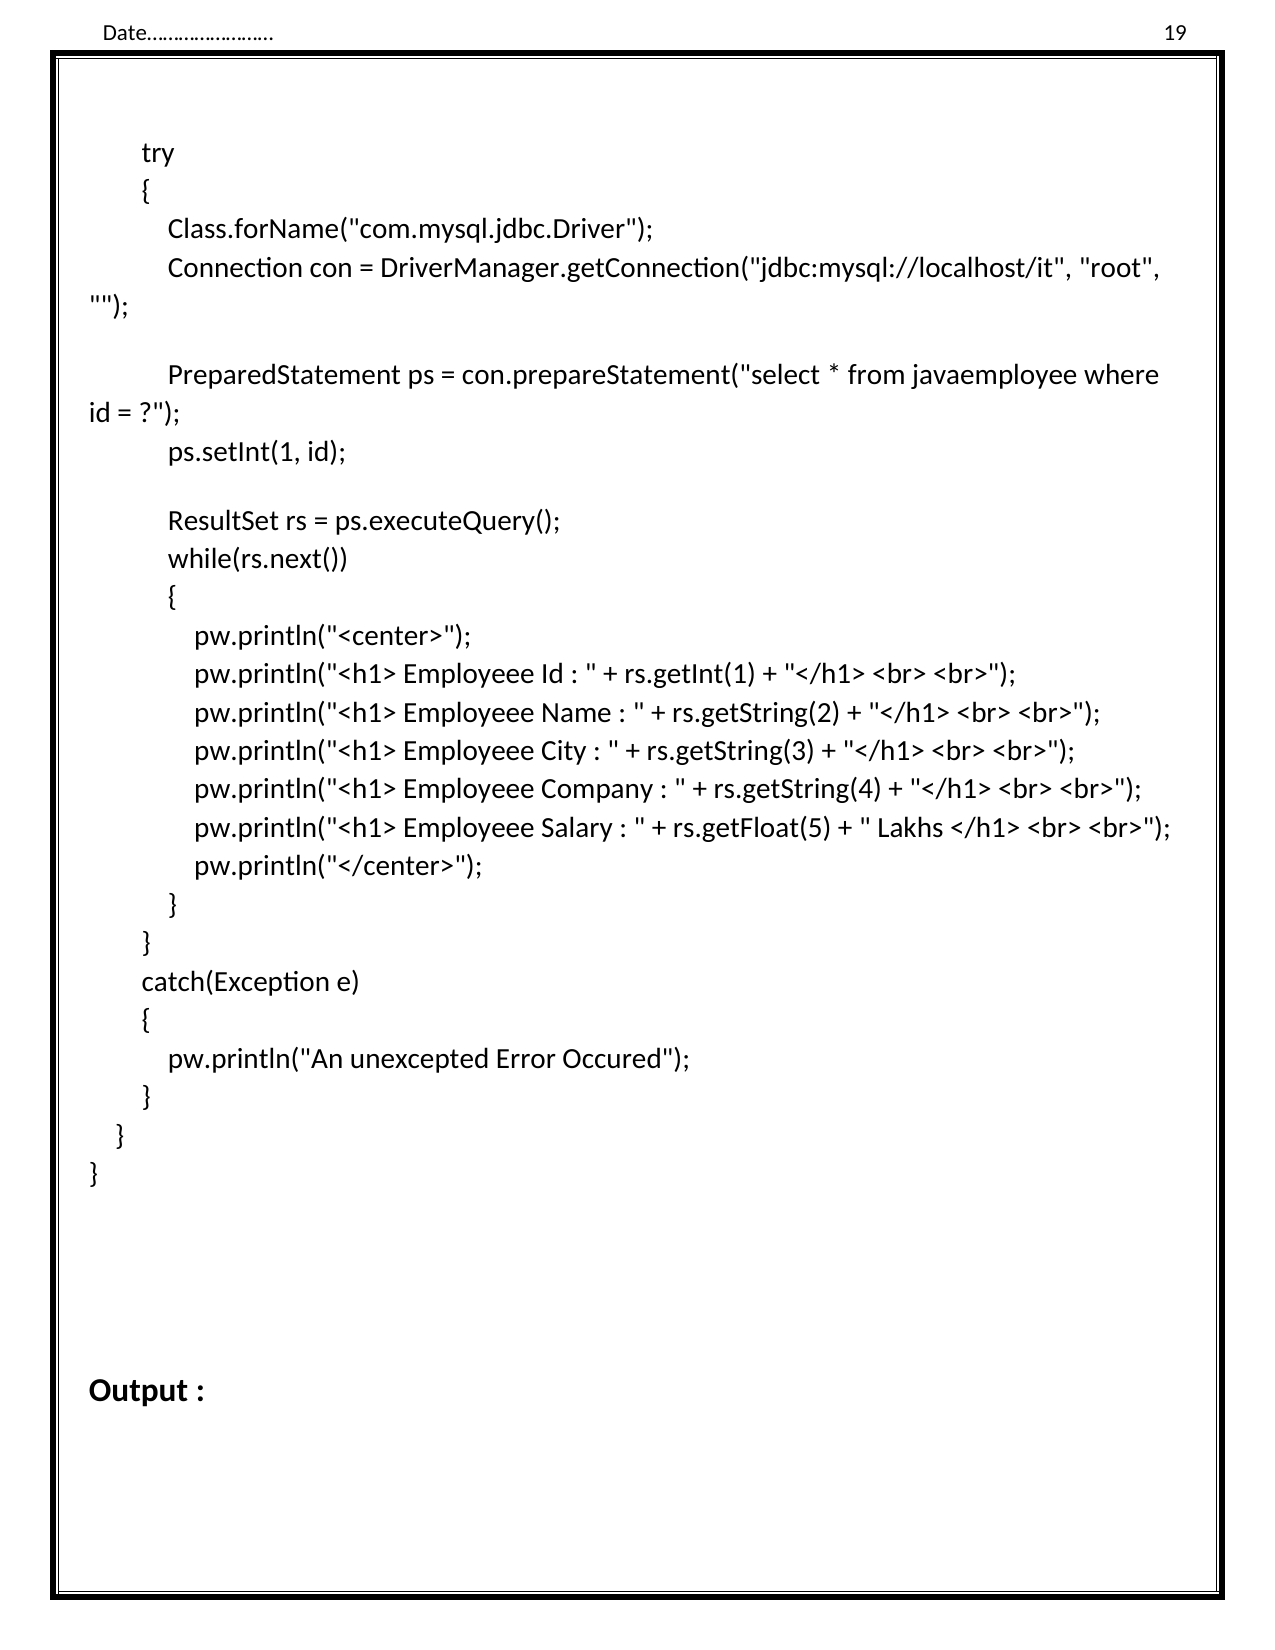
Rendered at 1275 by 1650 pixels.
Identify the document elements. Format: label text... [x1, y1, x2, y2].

list pw.println("<h1> Employeee City : " + rs.getString(3) + "</h1> <br> <br>"); [89, 732, 1186, 768]
list catch(Exception e) [89, 963, 1186, 998]
list { [89, 1001, 1186, 1037]
list } [89, 1078, 1186, 1114]
list } [89, 886, 1186, 922]
list { [89, 578, 1186, 614]
list pw.println("</center>"); [89, 847, 1186, 883]
list pw.println("<h1> Employeee Salary : " + rs.getFloat(5) + " Lakhs </h1> <br> <br>"); [89, 809, 1186, 845]
list Class.forName("com.mysql.jdbc.Driver"); [89, 211, 1186, 246]
list pw.println("<center>"); [89, 617, 1186, 652]
list PreparedStatement ps = con.prepareStatement("select * from javaemployee where id = ?"); [89, 356, 1186, 430]
list while(rs.next()) [89, 540, 1186, 576]
list ResultSet rs = ps.executeQuery(); [89, 502, 1186, 537]
list Output : [89, 1369, 1186, 1410]
list pw.println("<h1> Employeee Company : " + rs.getString(4) + "</h1> <br> <br>"); [89, 771, 1186, 806]
list } [89, 1155, 1186, 1191]
list pw.println("An unexcepted Error Occured"); [89, 1040, 1186, 1075]
list try [89, 134, 1186, 169]
list Connection con = DriverManager.getConnection("jdbc:mysql://localhost/it", "root", ""); [89, 249, 1186, 323]
list pw.println("<h1> Employeee Name : " + rs.getString(2) + "</h1> <br> <br>"); [89, 694, 1186, 729]
list ps.setInt(1, id); [89, 433, 1186, 468]
list pw.println("<h1> Employeee Id : " + rs.getInt(1) + "</h1> <br> <br>"); [89, 655, 1186, 691]
list } [89, 1117, 1186, 1152]
list } [89, 924, 1186, 960]
list { [89, 172, 1186, 208]
